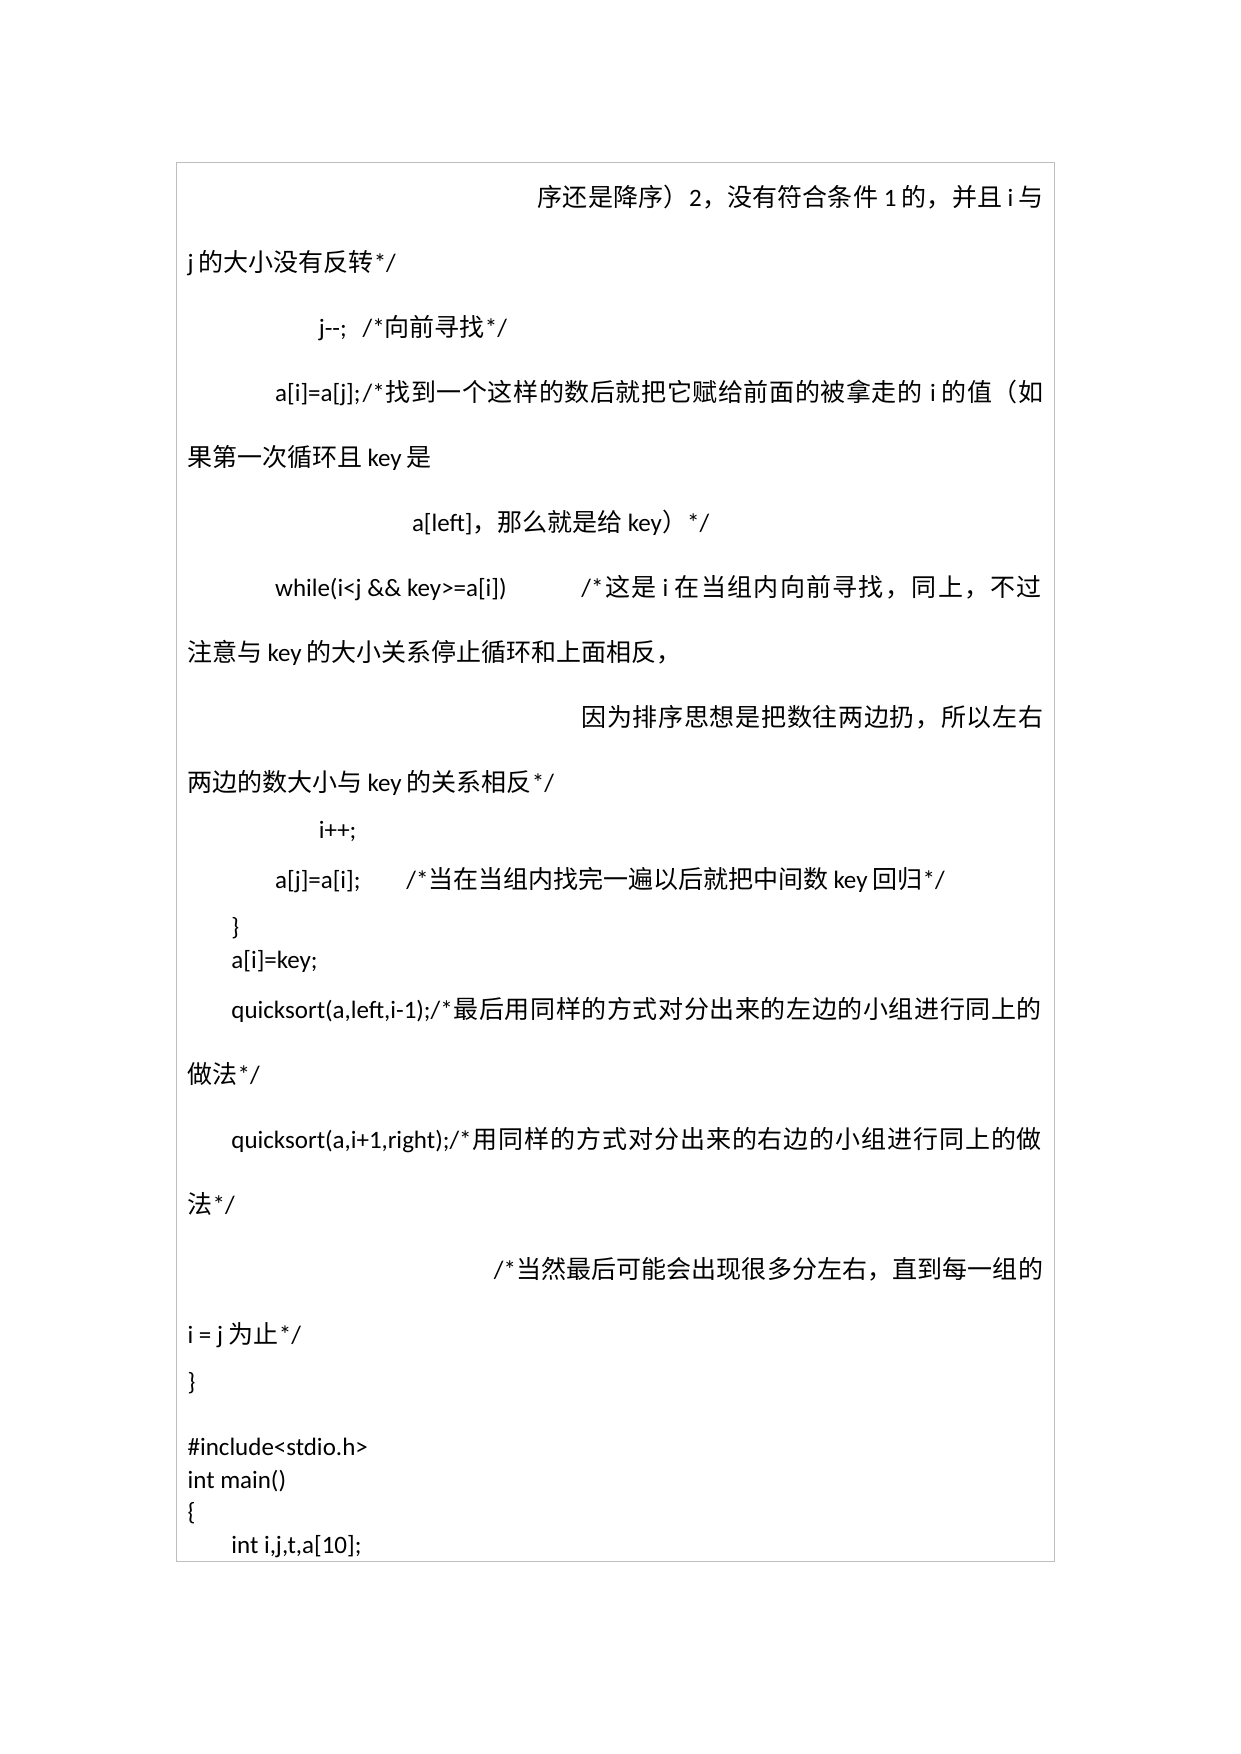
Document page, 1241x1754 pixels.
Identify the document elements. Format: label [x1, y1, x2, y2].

table_cell [177, 163, 1054, 1561]
